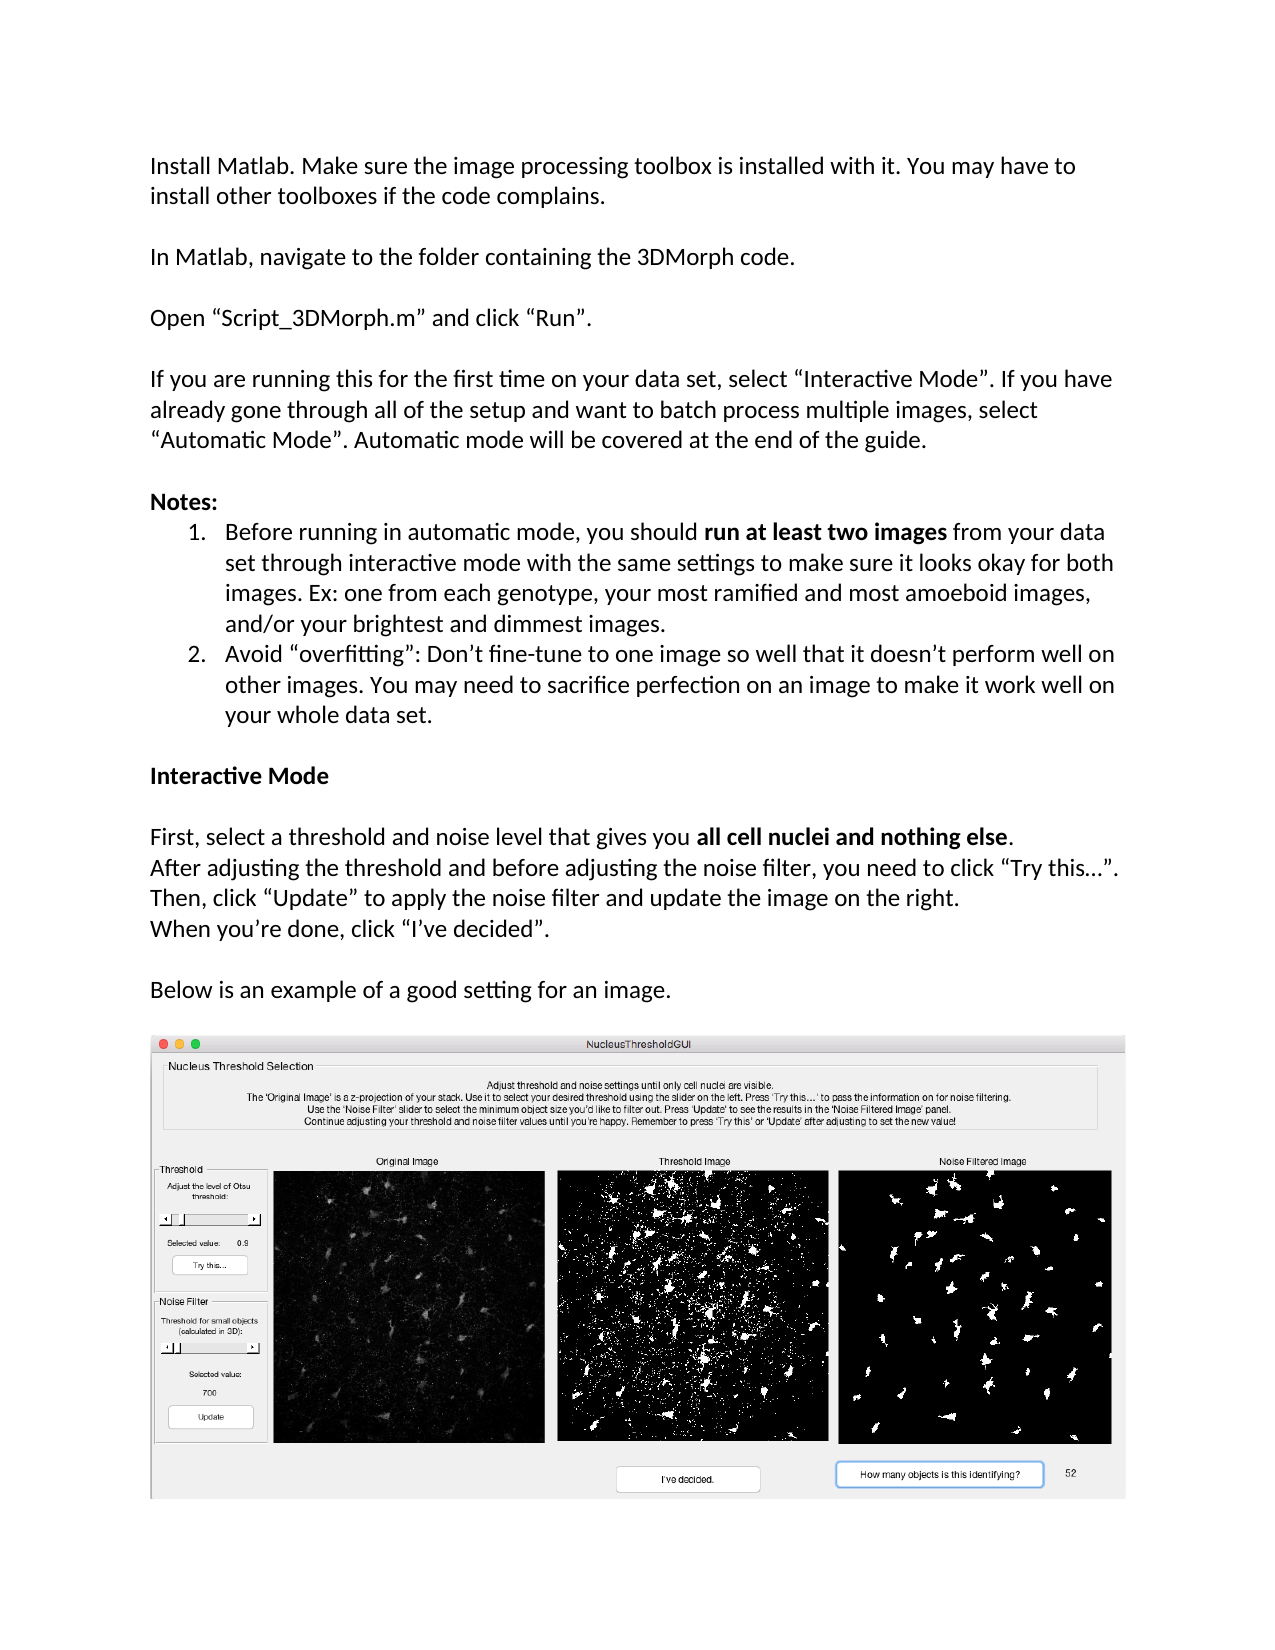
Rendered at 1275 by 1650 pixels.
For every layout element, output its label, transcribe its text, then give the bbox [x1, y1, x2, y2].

text Interactive Mode [150, 760, 1125, 791]
text Install Matlab. Make sure the image processing toolbox is installed with it. You may have to install other toolboxes if the code complains. [150, 150, 1125, 211]
text When you’re done, click “I’ve decided”. [150, 913, 1125, 943]
text In Matlab, navigate to the folder containing the 3DMorph code. [150, 242, 1125, 272]
text First, select a threshold and noise level that gives you all cell nuclei and nothing else. [150, 821, 1125, 852]
list Before running in automatic mode, you should run at least two images from your data set through interactive mode with the same settings to make sure it looks okay for both images. Ex: one from each genotype, your most ramified and most amoeboid images, and/or your brightest and dimmest images. [187, 516, 1125, 638]
text Then, click “Update” to apply the noise filter and update the image on the right. [150, 882, 1125, 913]
text If you are running this for the first time on your data set, select “Interactive Mode”. If you have already gone through all of the setup and want to batch process multiple images, select “Automatic Mode”. Automatic mode will be covered at the end of the guide. [150, 364, 1125, 455]
text After adjusting the threshold and before adjusting the noise filter, you need to click “Try this…”. [150, 852, 1125, 882]
list Avoid “overfitting”: Don’t fine-tune to one image so well that it doesn’t perform well on other images. You may need to sacrifice perfection on an image to make it work well on your whole data set. [187, 638, 1125, 730]
text Below is an example of a good setting for an image. [150, 974, 1125, 1004]
picture [150, 1035, 1125, 1499]
text Notes: [150, 486, 1125, 516]
text Open “Script_3DMorph.m” and click “Run”. [150, 303, 1125, 333]
